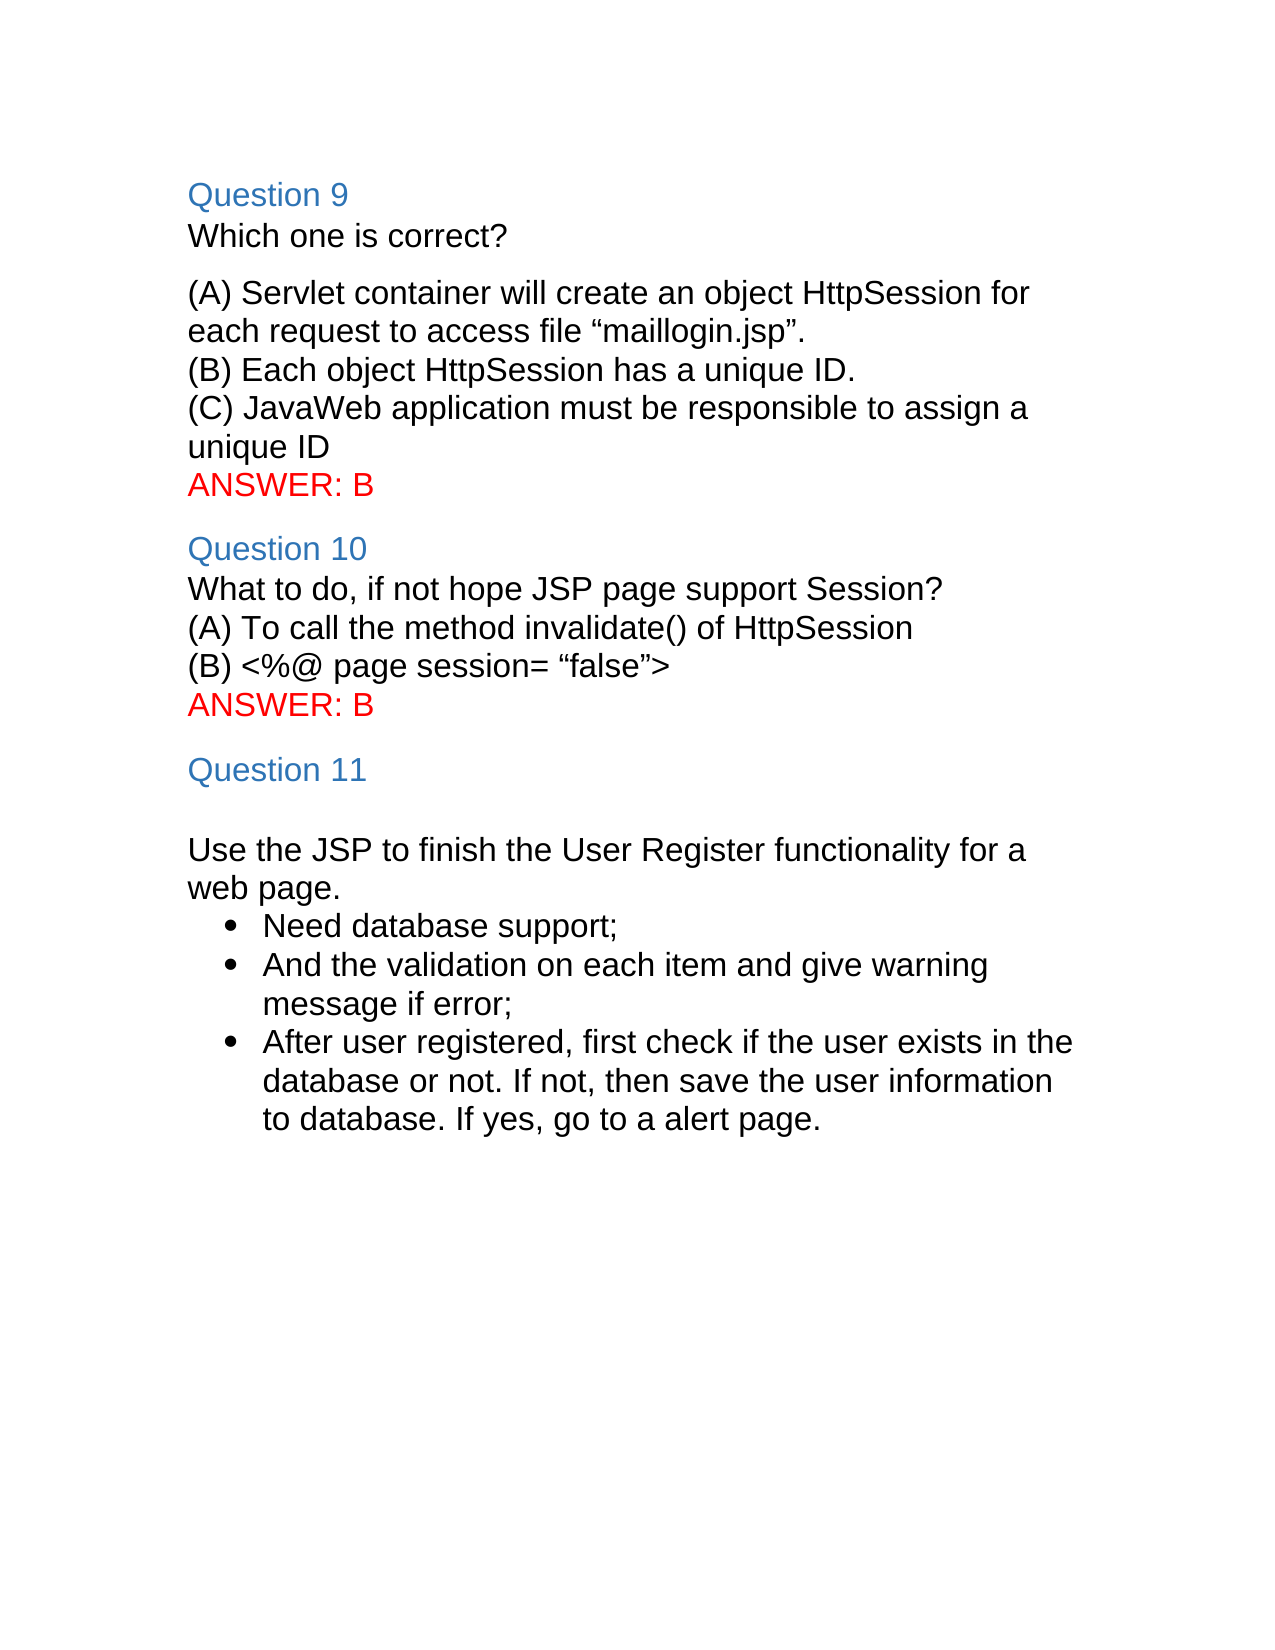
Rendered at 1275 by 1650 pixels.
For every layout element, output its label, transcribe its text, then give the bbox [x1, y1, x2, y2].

list Need database support; [225, 907, 1087, 945]
text Which one is correct? [187, 216, 1087, 254]
text ANSWER: B [187, 465, 1087, 504]
list After user registered, first check if the user exists in the database or not. If not, then save the user information to database. If yes, go to a alert page. [225, 1022, 1087, 1137]
subtitle Question 9 [187, 175, 1087, 213]
text ANSWER: B [187, 685, 1087, 723]
text (B) <%@ page session= “false”> [187, 646, 1087, 685]
text What to do, if not hope JSP page support Session? [187, 569, 1087, 608]
text Use the JSP to finish the User Register functionality for a web page. [187, 830, 1087, 907]
text (A) To call the method invalidate() of HttpSession [187, 608, 1087, 646]
subtitle Question 11 [187, 751, 1087, 789]
list And the validation on each item and give warning message if error; [225, 945, 1087, 1022]
text (C) JavaWeb application must be responsible to assign a unique ID [187, 388, 1087, 465]
subtitle Question 10 [187, 529, 1087, 567]
text (A) Servlet container will create an object HttpSession for each request to access file “maillogin.jsp”. [187, 273, 1087, 350]
text (B) Each object HttpSession has a unique ID. [187, 350, 1087, 388]
